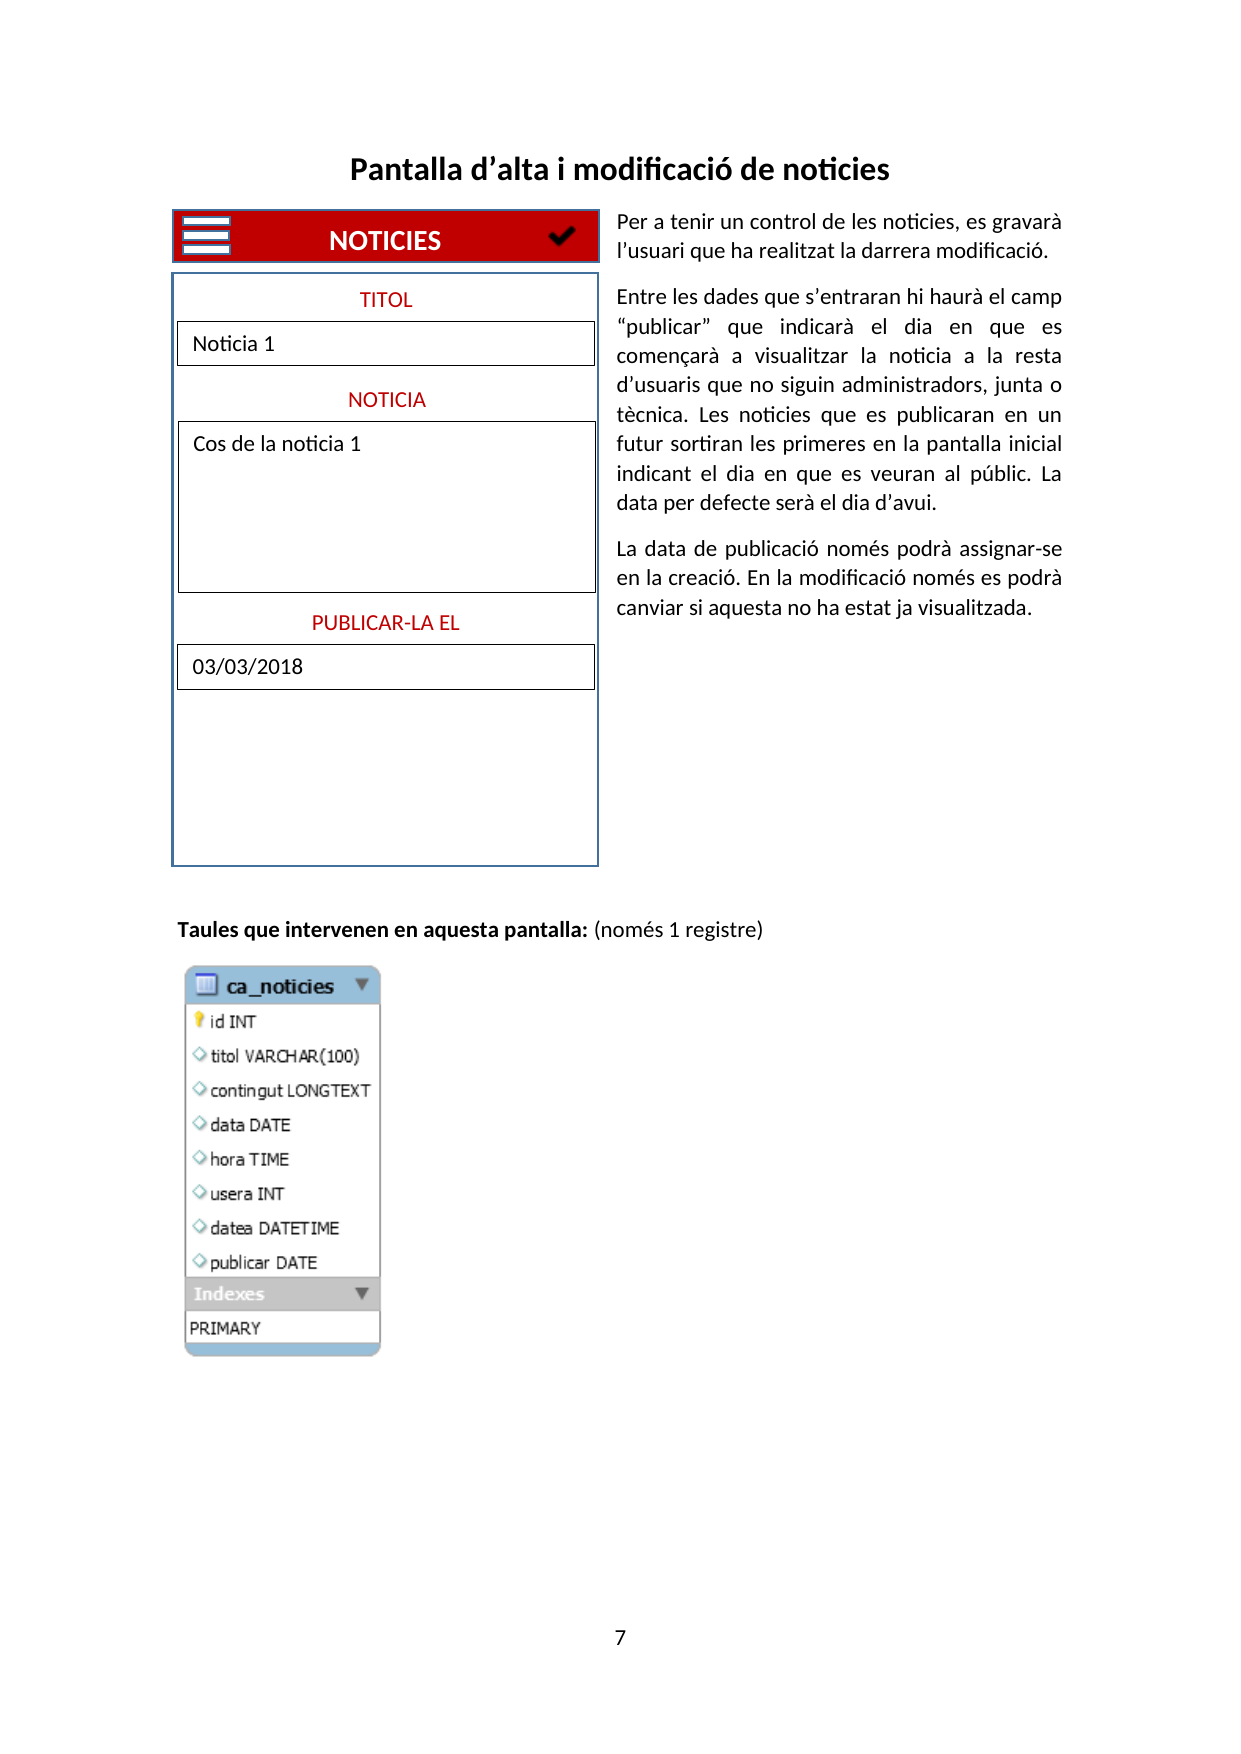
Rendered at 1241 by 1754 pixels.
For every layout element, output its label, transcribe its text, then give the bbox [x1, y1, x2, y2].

text Per a tenir un control de les noticies, es gravarà l’usuari que ha realitzat la darrera modificació. [177, 207, 1063, 264]
picture [547, 221, 578, 251]
text Entre les dades que s’entraran hi haurà el camp “publicar” que indicarà el dia en que es començarà a visualitzar la noticia a la resta d’usuaris que no siguin administradors, junta o tècnica. Les noticies que es publicaran en un futur sortiran les primeres en la pantalla inicial indicant el dia en que es veuran al públic. La data per defecte serà el dia d’avui. [599, 282, 1063, 516]
picture [177, 961, 389, 1363]
text Pantalla d’alta i modificació de noticies [177, 148, 1063, 188]
text La data de publicació només podrà assignar-se en la creació. En la modificació només es podrà canviar si aquesta no ha estat ja visualitzada. [599, 534, 1063, 621]
text Entre les dades que s’entraran hi haurà el camp “publicar” que indicarà el dia en que es començarà a visualitzar la noticia a la resta d’usuaris que no siguin administradors, junta o tècnica. Les noticies que es publicaran en un futur sortiran les primeres en la pantalla inicial indicant el dia en que es veuran al públic. La data per defecte serà el dia d’avui. [177, 282, 597, 516]
text Taules que intervenen en aquesta pantalla: (només 1 registre) [177, 915, 1063, 943]
text La data de publicació només podrà assignar-se en la creació. En la modificació només es podrà canviar si aquesta no ha estat ja visualitzada. [177, 534, 597, 621]
